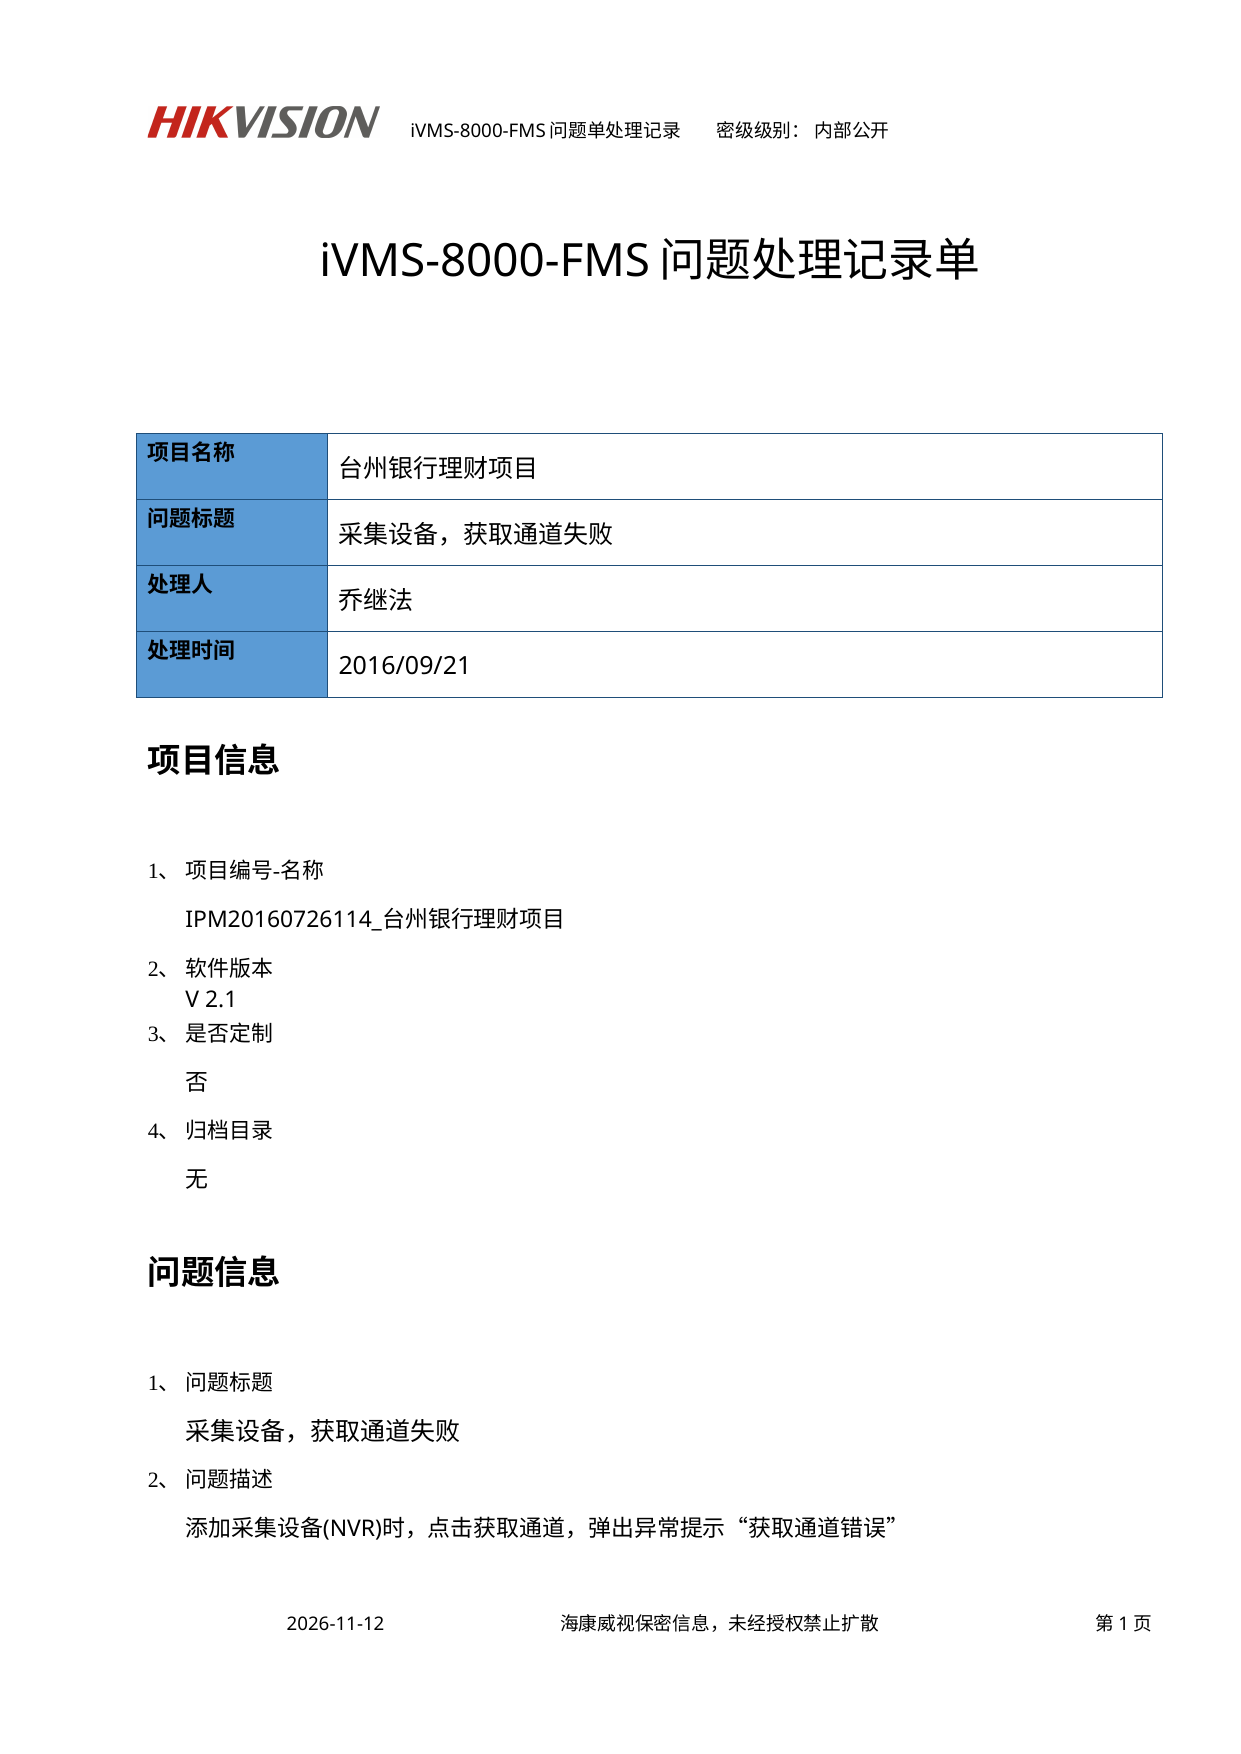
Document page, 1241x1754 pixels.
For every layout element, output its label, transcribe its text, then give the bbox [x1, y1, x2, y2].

text 采集设备，获取通道失败 [185, 1397, 1152, 1462]
list 是否定制 [148, 1015, 1152, 1048]
table_cell 采集设备，获取通道失败 [328, 500, 1162, 565]
text IPM20160726114_台州银行理财项目 [185, 885, 1152, 950]
subtitle 项目信息 [148, 725, 1152, 790]
table_cell 问题标题 [137, 500, 327, 565]
table_cell 乔继法 [328, 566, 1162, 631]
picture [147, 106, 380, 138]
list 项目编号-名称 [148, 853, 1152, 885]
text 无 [185, 1145, 1152, 1210]
table_cell 处理人 [137, 566, 327, 631]
text V 2.1 [185, 983, 1152, 1015]
subtitle 问题信息 [148, 1237, 1152, 1302]
list 问题描述 [148, 1462, 1152, 1494]
table_header 台州银行理财项目 [328, 434, 1162, 499]
list 归档目录 [148, 1113, 1152, 1145]
text 否 [185, 1048, 1152, 1113]
text 添加采集设备(NVR)时，点击获取通道，弹出异常提示“获取通道错误” [185, 1494, 1152, 1559]
list 软件版本 [148, 950, 1152, 983]
table_cell 2016/09/21 [328, 632, 1162, 697]
list 问题标题 [148, 1364, 1152, 1397]
table_header 项目名称 [137, 434, 327, 499]
table_cell 处理时间 [137, 632, 327, 697]
subtitle iVMS-8000-FMS问题处理记录单 [148, 207, 1152, 305]
